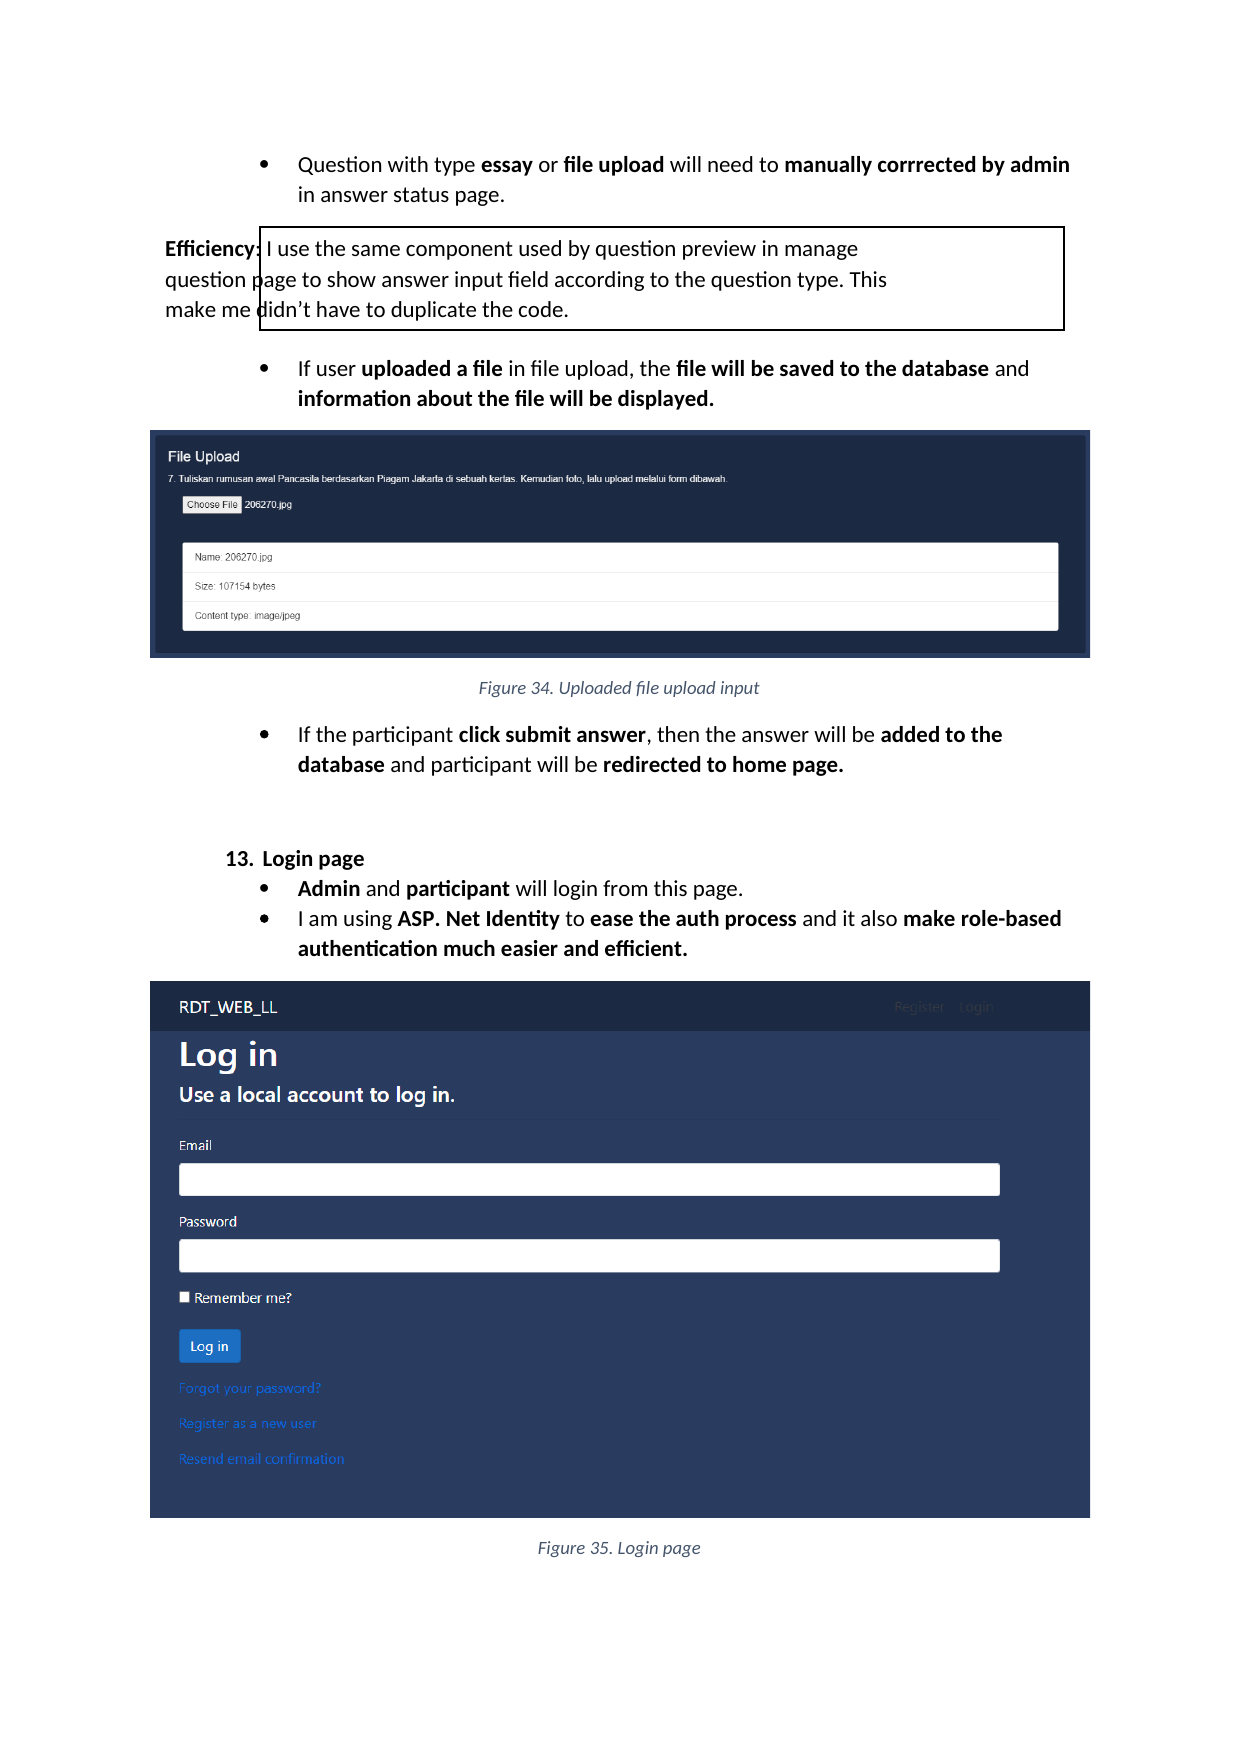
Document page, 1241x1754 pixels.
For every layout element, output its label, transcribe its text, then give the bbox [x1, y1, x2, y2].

list If the participant click submit answer, then the answer will be added to the database and participant will be redirected to home page. [260, 720, 1090, 778]
list Question with type essay or file upload will need to manually corrrected by admin in answer status page. [260, 150, 1090, 208]
list If user uploaded a file in file upload, the file will be saved to the database and information about the file will be displayed. [260, 354, 1090, 412]
picture [150, 981, 1091, 1518]
list I am using ASP. Net Identity to ease the auth process and it also make role-based authentication much easier and efficient. [260, 904, 1090, 962]
list Admin and participant will login from this page. [260, 874, 1090, 902]
picture [150, 430, 1091, 658]
list Login page [225, 844, 1090, 872]
